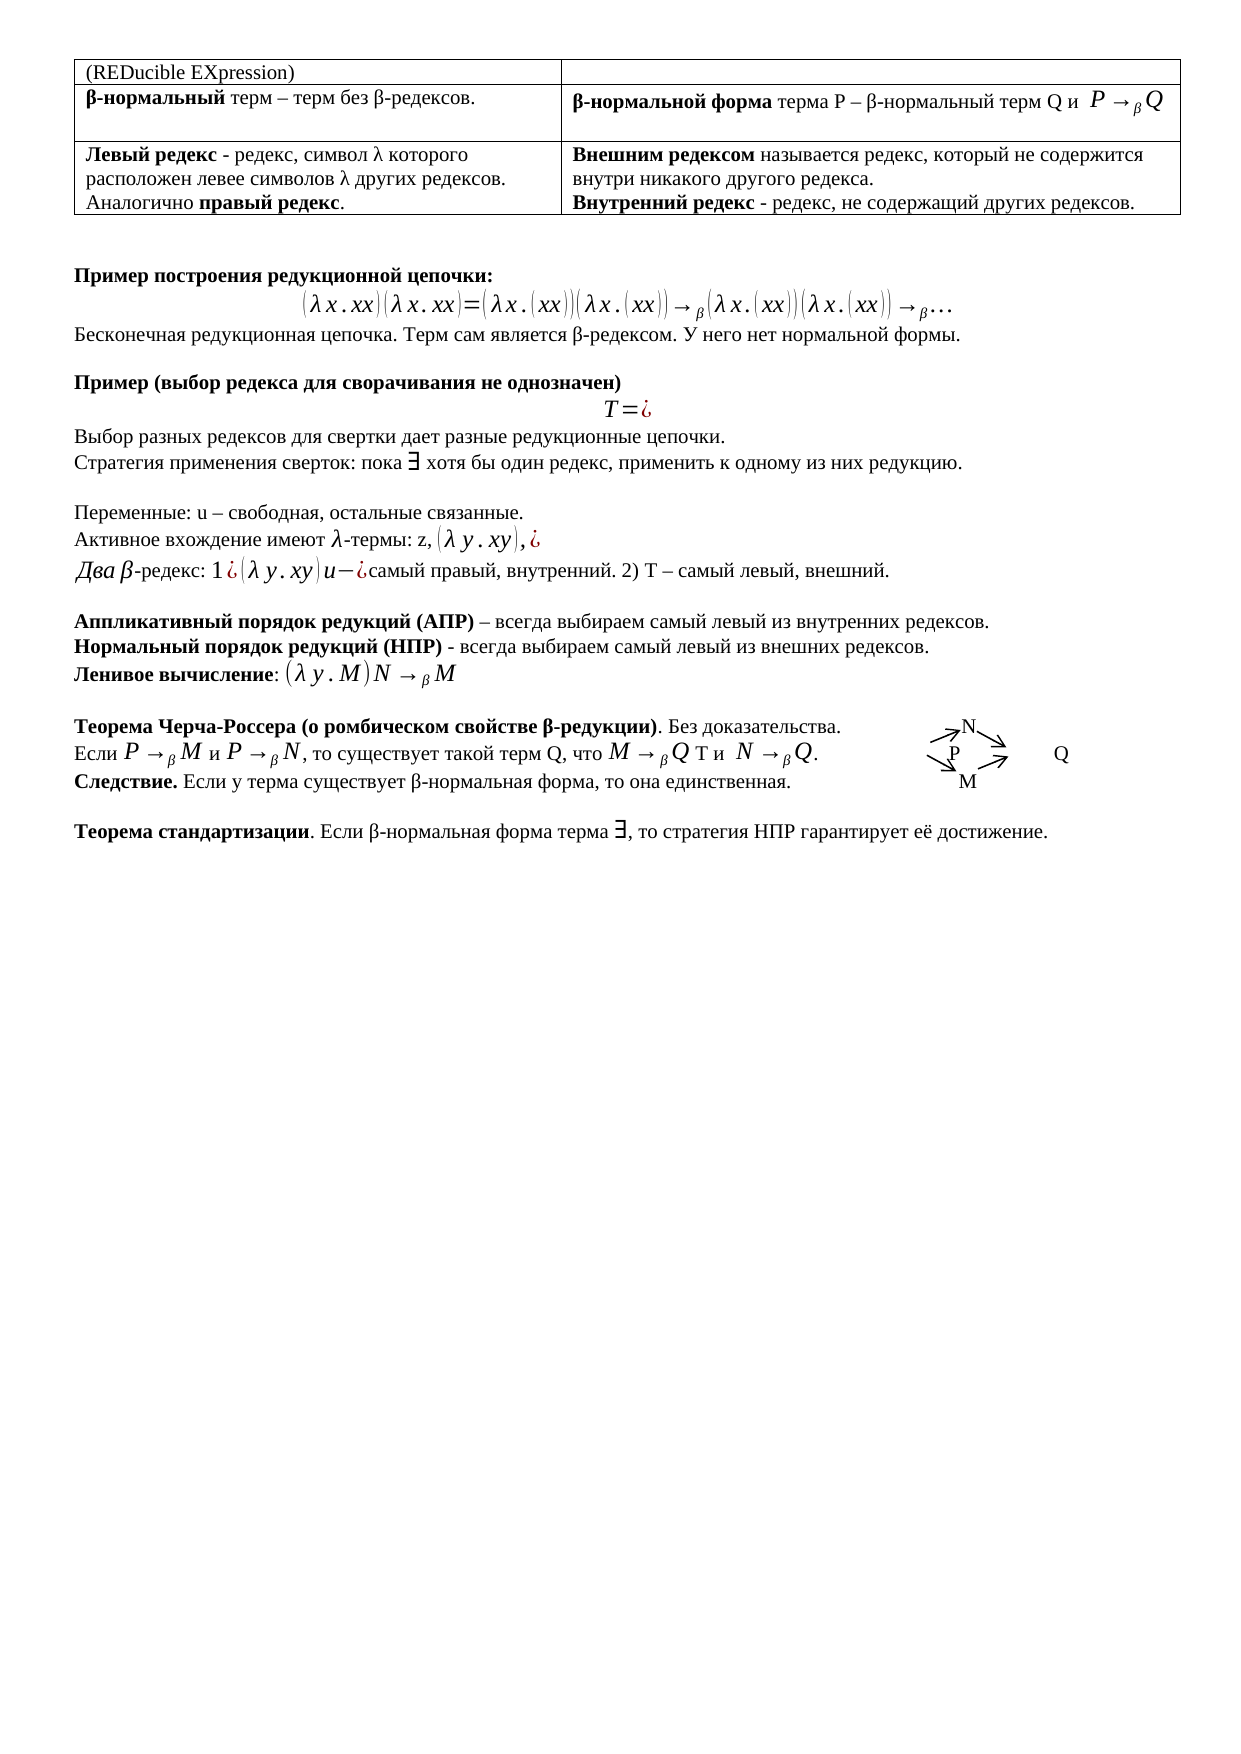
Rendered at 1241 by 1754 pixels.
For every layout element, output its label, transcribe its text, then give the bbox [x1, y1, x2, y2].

text Теорема Черча-Россера (о ромбическом свойстве β-редукции). Без доказательства. N [74, 714, 1182, 738]
text Следствие. Если у терма существует β-нормальная форма, то она единственная. M [74, 769, 1182, 793]
text Если и , то существует такой терм Q, что T и . P Q [74, 738, 1182, 769]
text Теорема стандартизации. Если β-нормальная форма терма , то стратегия НПР гарантирует её достижение. [74, 817, 1182, 845]
text Ленивое вычисление: [74, 658, 1182, 689]
text Стратегия применения сверток: пока хотя бы один редекс, применить к одному из них редукцию. [74, 448, 1182, 476]
text Нормальный порядок редукций (НПР) - всегда выбираем самый левый из внешних редексов. [74, 633, 1182, 658]
table_cell Левый редекс - редекс, символ λ которого расположен левее символов λ других редексов. Аналогично правый редекс. [75, 142, 561, 214]
text Пример (выбор редекса для сворачивания не однозначен) [74, 370, 1182, 394]
text Аппликативный порядок редукций (АПР) – всегда выбираем самый левый из внутренних редексов. [74, 609, 1182, 633]
text Выбор разных редексов для свертки дает разные редукционные цепочки. [74, 424, 1182, 448]
text -редекс: самый правый, внутренний. 2) T – самый левый, внешний. [74, 555, 1182, 585]
table_cell β-нормальный терм – терм без β-редексов. [75, 85, 561, 141]
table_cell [562, 60, 1180, 84]
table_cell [75, 60, 561, 84]
text Пример построения редукционной цепочки: [74, 263, 1182, 287]
table_cell Внешним редексом называется редекс, который не содержится внутри никакого другого редекса. Внутренний редекс - редекс, не содержащий других редексов. [562, 142, 1180, 214]
text Бесконечная редукционная цепочка. Терм сам является β-редексом. У него нет нормальной формы. [74, 322, 1182, 346]
table_cell β-нормальной форма терма P – β-нормальный терм Q и [562, 85, 1180, 141]
text Переменные: u – свободная, остальные связанные. [74, 500, 1182, 524]
text Активное вхождение имеют -термы: z, [74, 524, 1182, 555]
